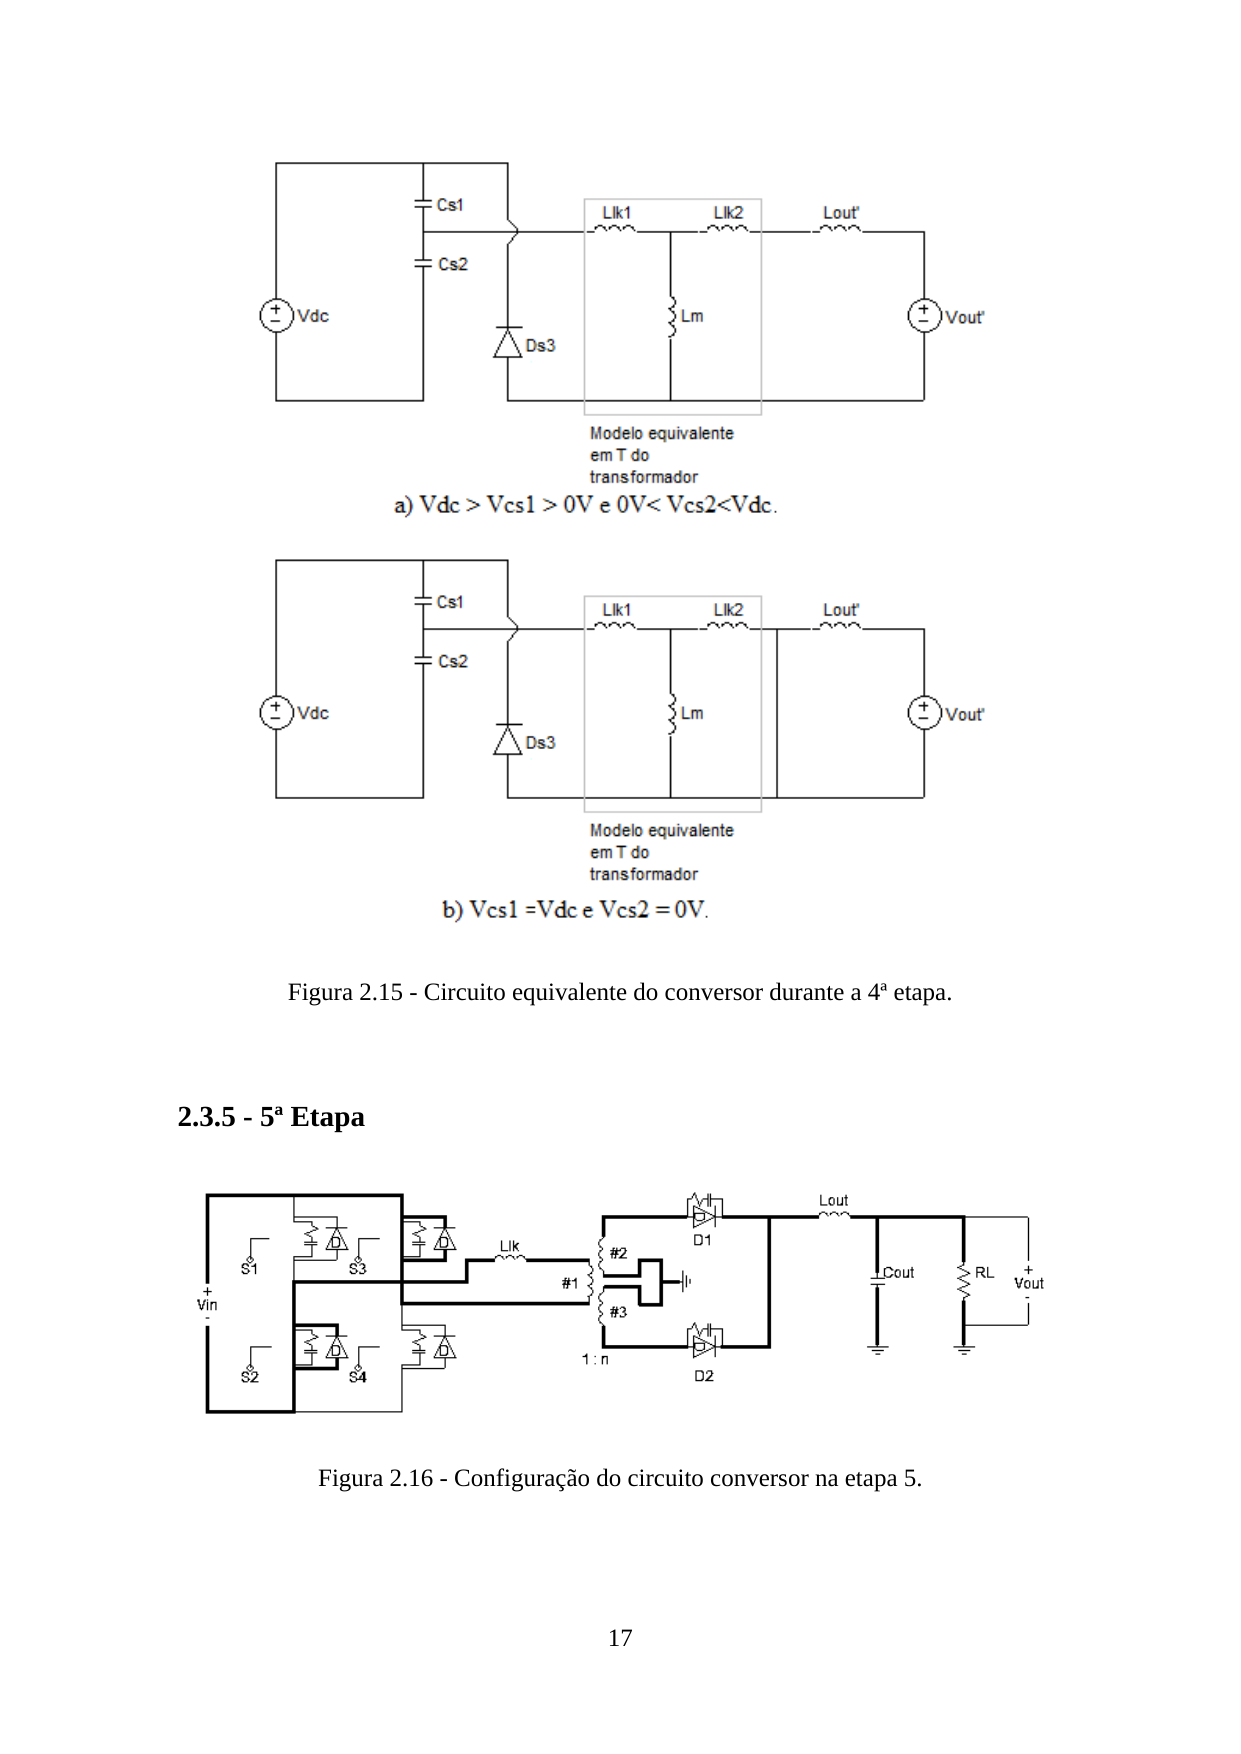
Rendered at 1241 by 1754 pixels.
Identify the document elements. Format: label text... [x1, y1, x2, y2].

picture [250, 147, 991, 946]
subtitle 5ª Etapa [177, 1099, 1063, 1132]
